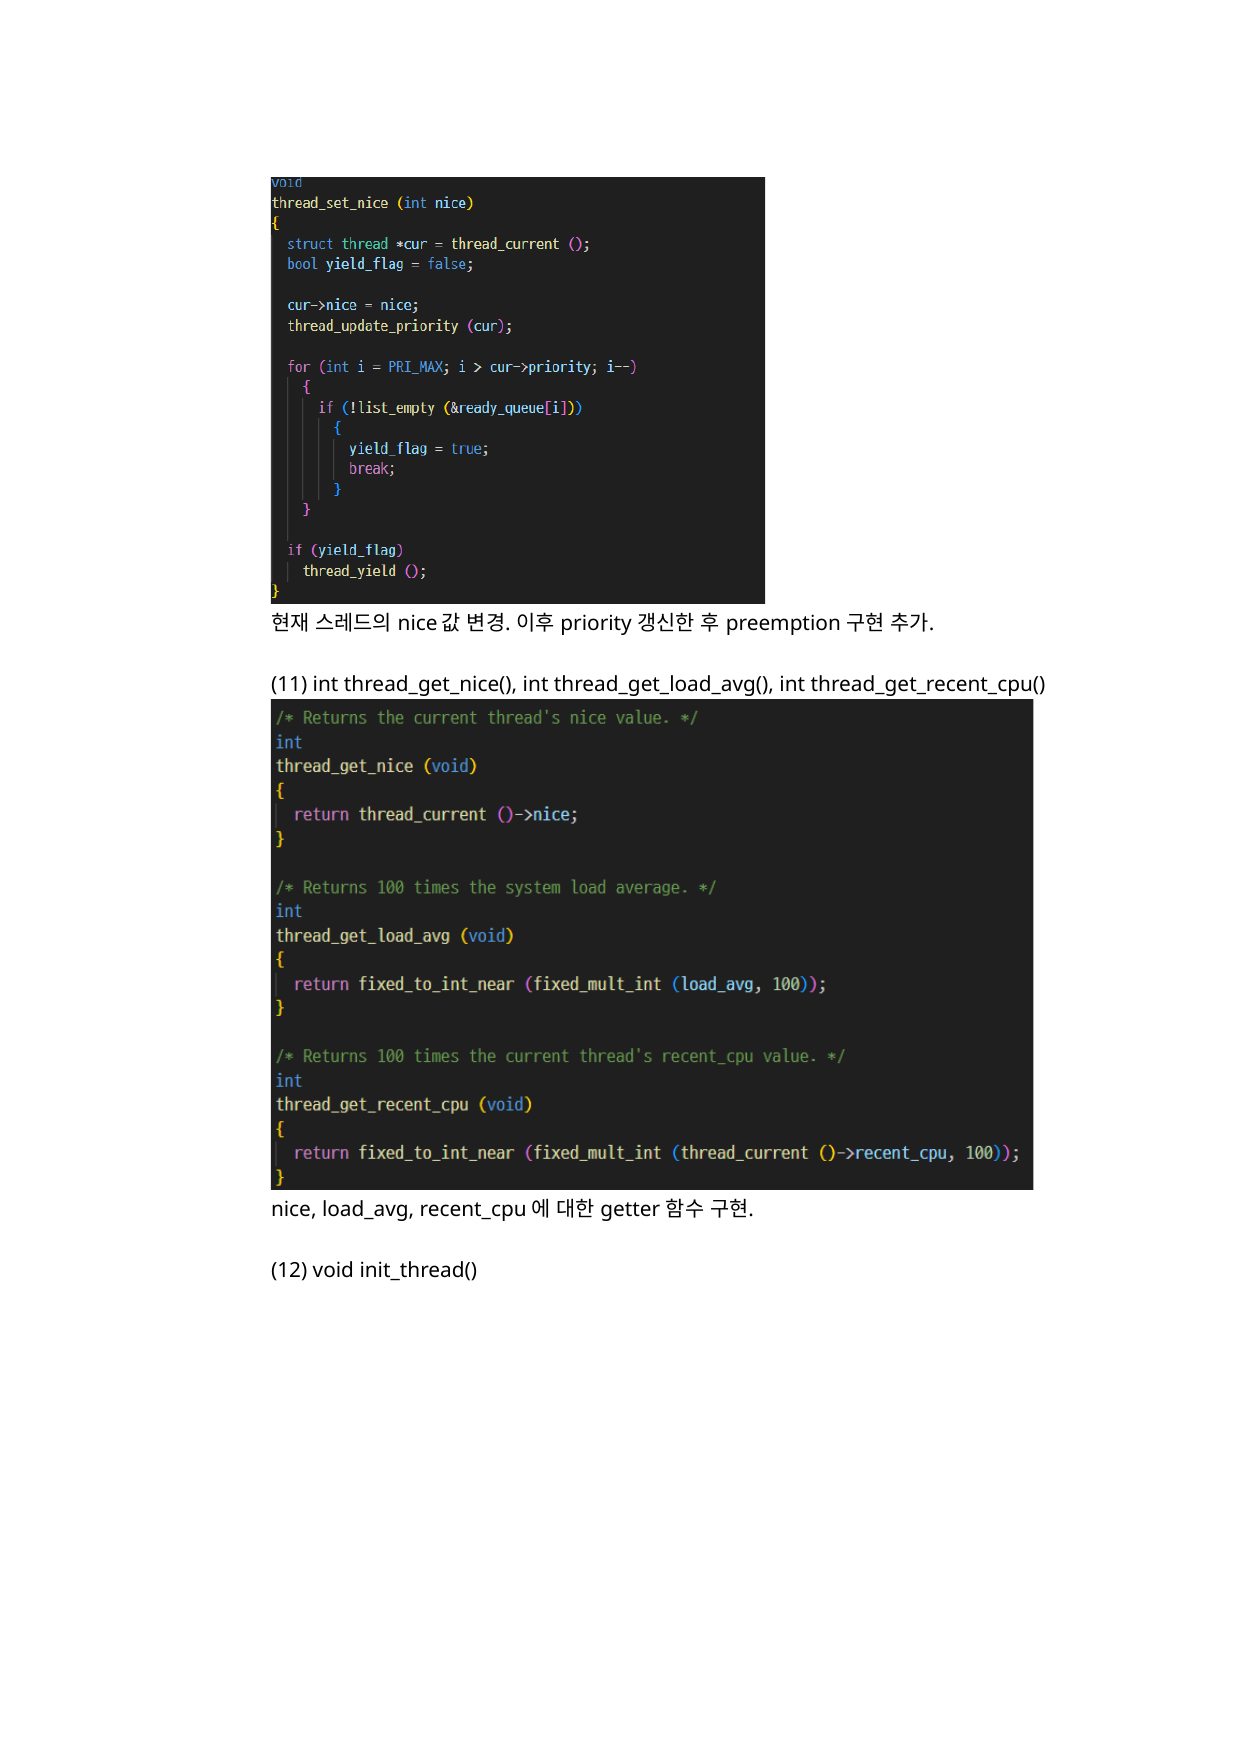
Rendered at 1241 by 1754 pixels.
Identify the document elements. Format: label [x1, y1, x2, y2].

picture [270, 699, 1034, 1190]
picture [270, 177, 765, 604]
list [233, 177, 1090, 1283]
